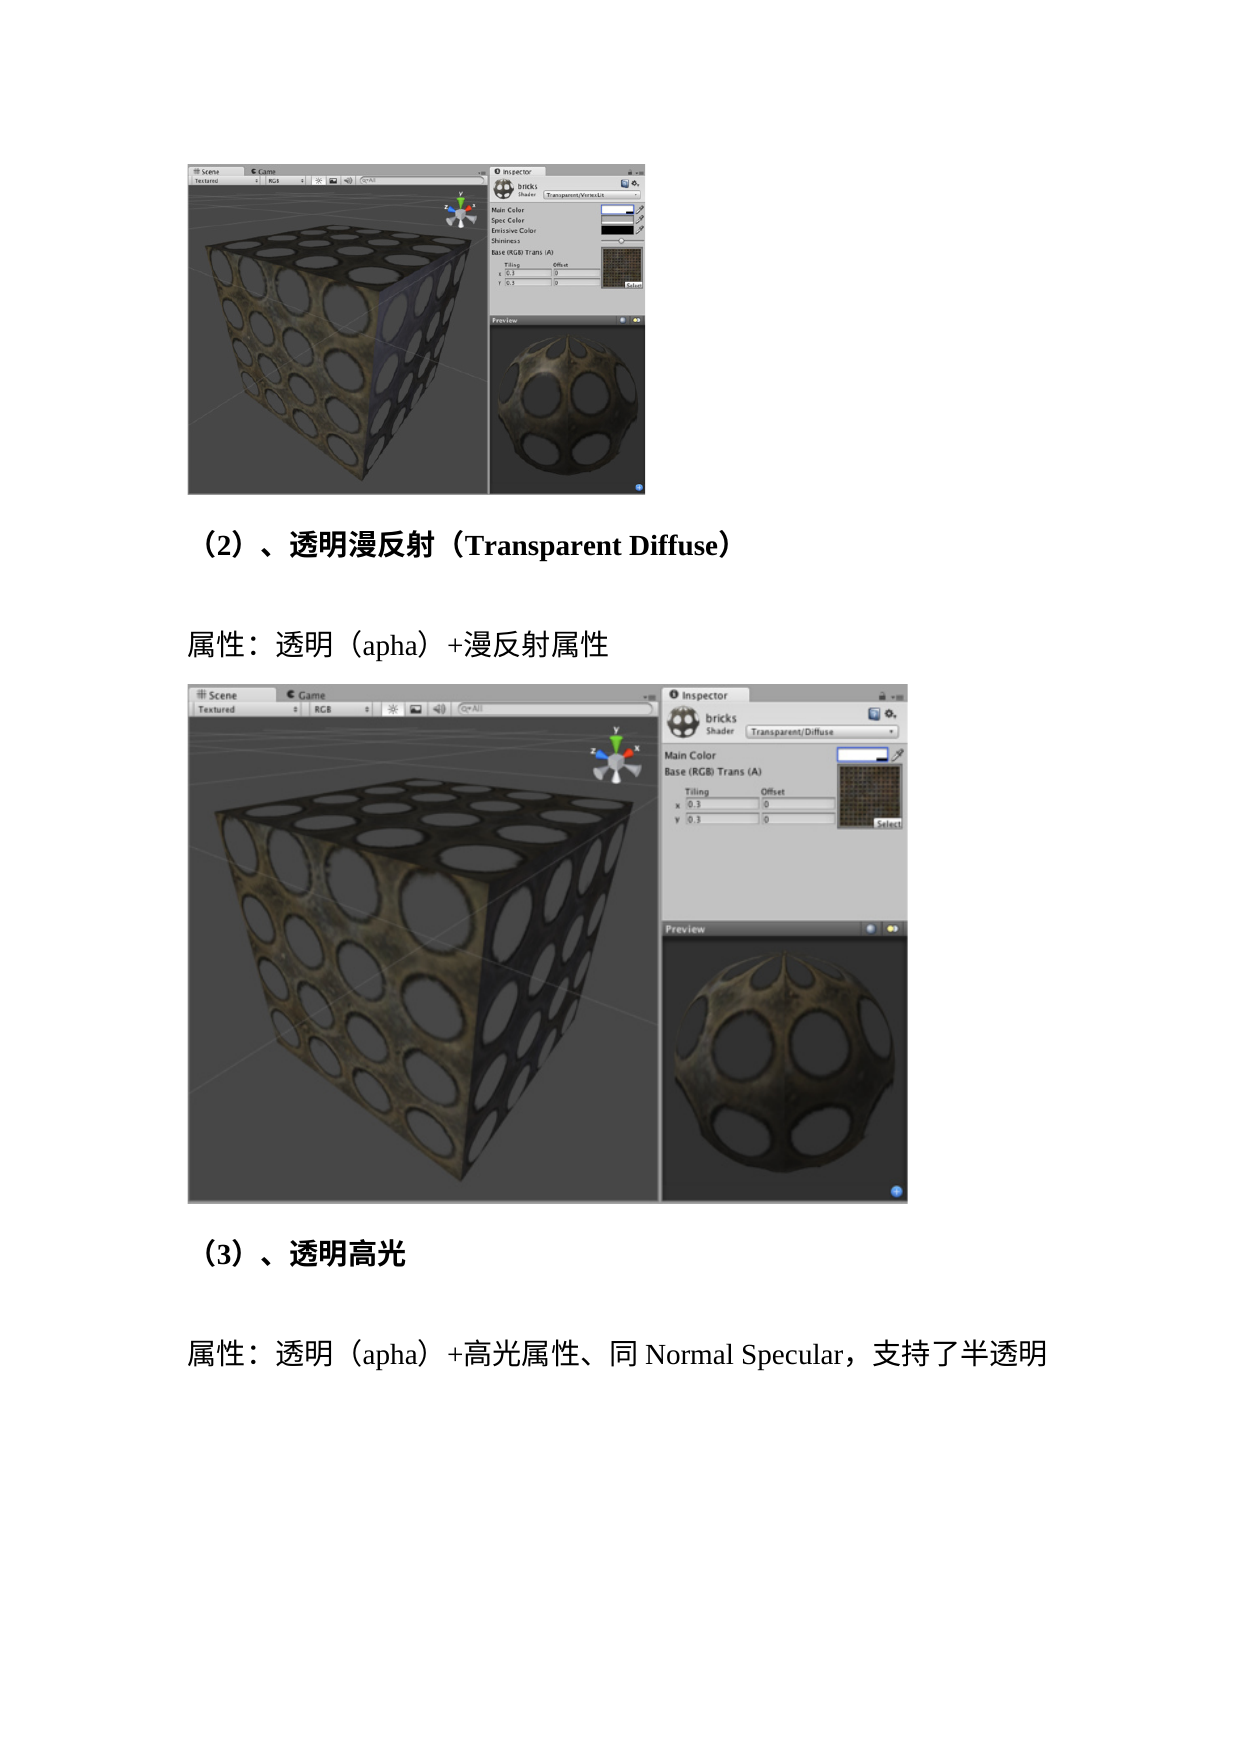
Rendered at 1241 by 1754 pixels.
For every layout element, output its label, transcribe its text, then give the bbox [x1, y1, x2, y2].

picture [187, 164, 646, 495]
picture [187, 684, 908, 1204]
subtitle （2）、透明漫反射（Transparent Diffuse） [187, 521, 1053, 563]
text 属性：透明（apha）+高光属性、同 Normal Specular，支持了半透明 [187, 1331, 1053, 1373]
subtitle （3）、透明高光 [187, 1230, 1053, 1273]
text 属性：透明（apha）+漫反射属性 [187, 621, 1053, 664]
